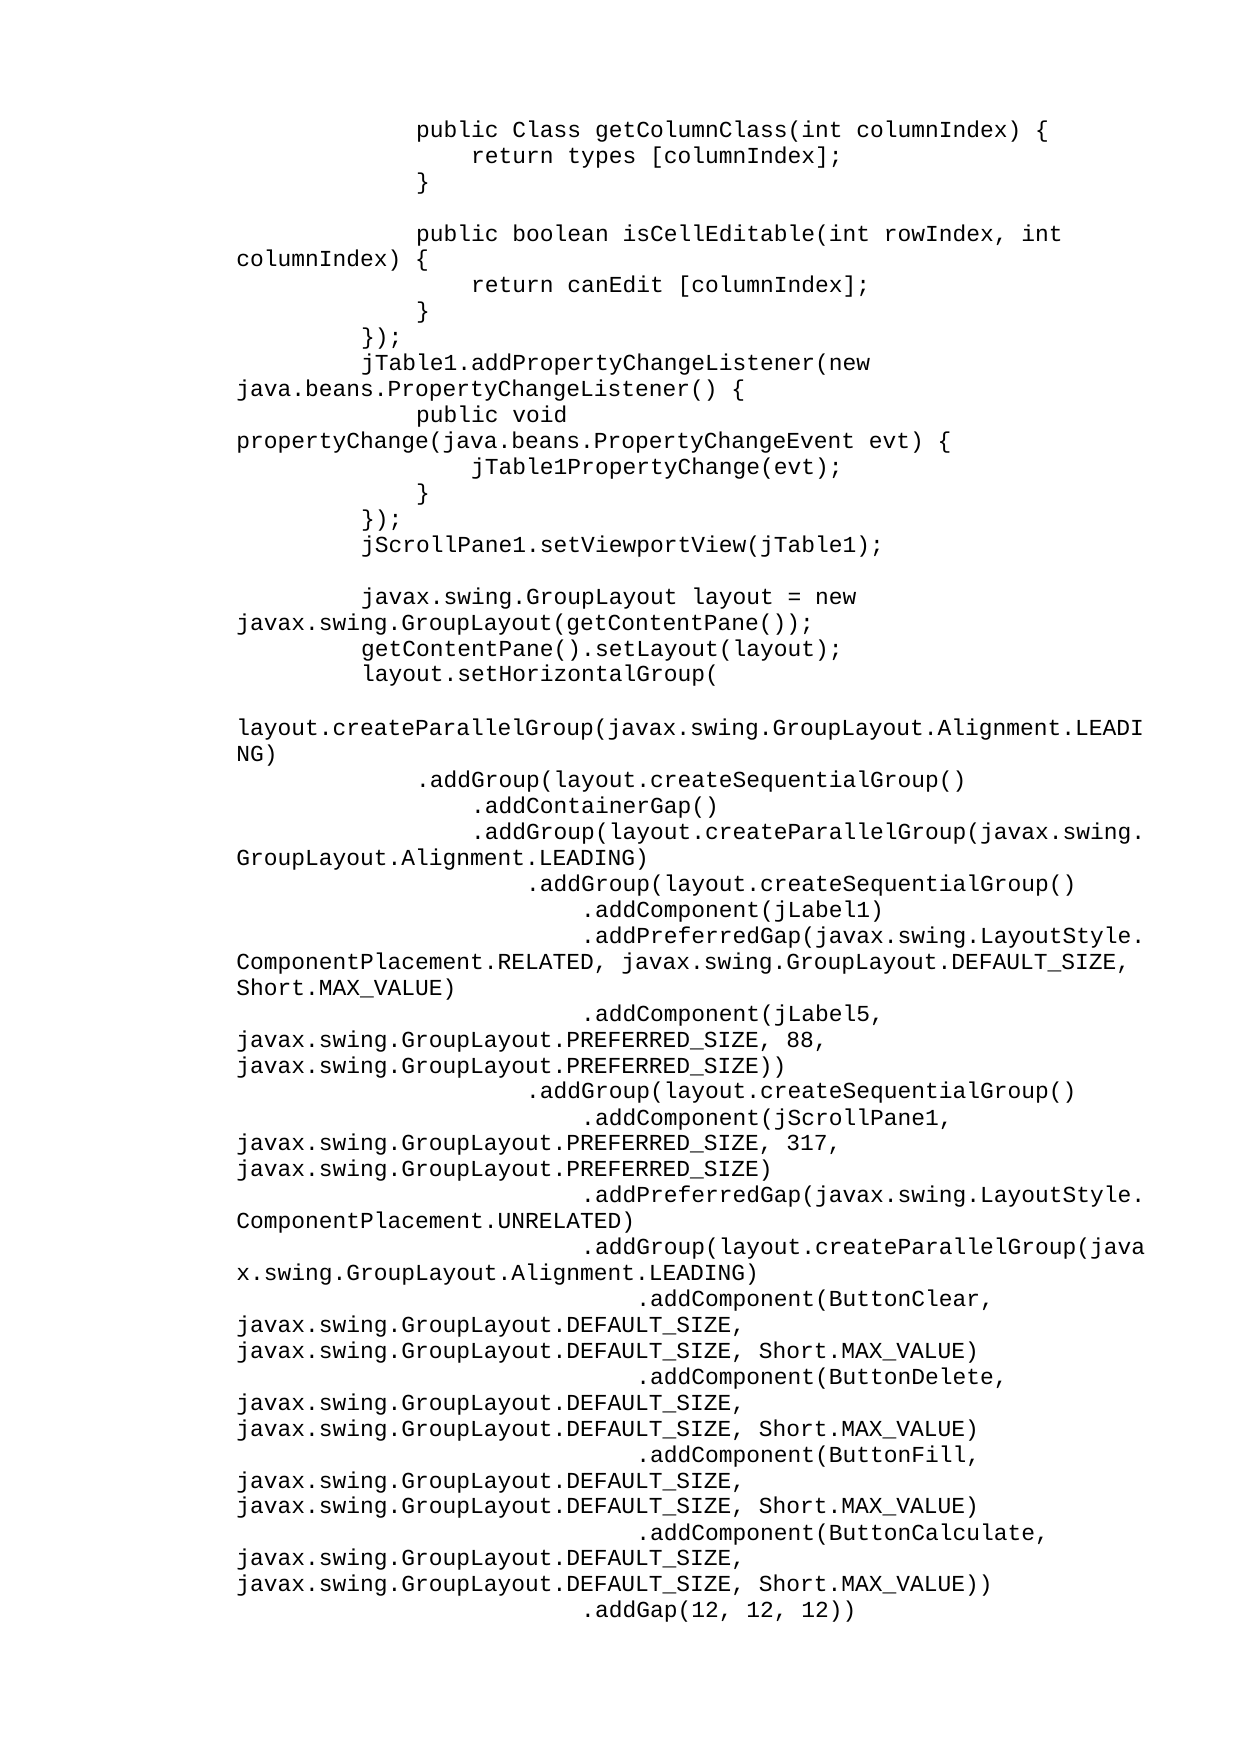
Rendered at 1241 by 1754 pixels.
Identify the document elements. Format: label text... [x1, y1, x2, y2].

text }); [236, 507, 1152, 533]
text .addPreferredGap(javax.swing.LayoutStyle.ComponentPlacement.RELATED, javax.swing.GroupLayout.DEFAULT_SIZE, Short.MAX_VALUE) [236, 924, 1152, 1002]
text jScrollPane1.setViewportView(jTable1); [236, 533, 1152, 559]
text .addGroup(layout.createParallelGroup(javax.swing.GroupLayout.Alignment.LEADING) [236, 1236, 1152, 1287]
text return canEdit [columnIndex]; [236, 274, 1152, 300]
text .addComponent(ButtonClear, javax.swing.GroupLayout.DEFAULT_SIZE, javax.swing.GroupLayout.DEFAULT_SIZE, Short.MAX_VALUE) [236, 1287, 1152, 1365]
text .addComponent(ButtonFill, javax.swing.GroupLayout.DEFAULT_SIZE, javax.swing.GroupLayout.DEFAULT_SIZE, Short.MAX_VALUE) [236, 1443, 1152, 1521]
text public boolean isCellEditable(int rowIndex, int columnIndex) { [236, 222, 1152, 274]
text .addGroup(layout.createParallelGroup(javax.swing.GroupLayout.Alignment.LEADING) [236, 821, 1152, 872]
text getContentPane().setLayout(layout); [236, 637, 1152, 663]
text .addComponent(ButtonDelete, javax.swing.GroupLayout.DEFAULT_SIZE, javax.swing.GroupLayout.DEFAULT_SIZE, Short.MAX_VALUE) [236, 1365, 1152, 1443]
text public Class getColumnClass(int columnIndex) { [236, 118, 1152, 144]
text } [236, 300, 1152, 326]
text public void propertyChange(java.beans.PropertyChangeEvent evt) { [236, 403, 1152, 455]
text }); [236, 326, 1152, 352]
text .addComponent(jLabel5, javax.swing.GroupLayout.PREFERRED_SIZE, 88, javax.swing.GroupLayout.PREFERRED_SIZE)) [236, 1002, 1152, 1080]
text } [236, 170, 1152, 196]
text } [236, 481, 1152, 507]
text .addGroup(layout.createSequentialGroup() [236, 872, 1152, 898]
text .addComponent(ButtonCalculate, javax.swing.GroupLayout.DEFAULT_SIZE, javax.swing.GroupLayout.DEFAULT_SIZE, Short.MAX_VALUE)) [236, 1521, 1152, 1599]
text layout.setHorizontalGroup( [236, 663, 1152, 689]
text jTable1.addPropertyChangeListener(new java.beans.PropertyChangeListener() { [236, 352, 1152, 403]
text .addComponent(jLabel1) [236, 898, 1152, 924]
text jTable1PropertyChange(evt); [236, 455, 1152, 481]
text .addGroup(layout.createSequentialGroup() [236, 1080, 1152, 1106]
text javax.swing.GroupLayout layout = new javax.swing.GroupLayout(getContentPane()); [236, 585, 1152, 637]
text .addComponent(jScrollPane1, javax.swing.GroupLayout.PREFERRED_SIZE, 317, javax.swing.GroupLayout.PREFERRED_SIZE) [236, 1106, 1152, 1184]
text return types [columnIndex]; [236, 144, 1152, 170]
text .addGap(12, 12, 12)) [236, 1599, 1152, 1624]
text .addPreferredGap(javax.swing.LayoutStyle.ComponentPlacement.UNRELATED) [236, 1184, 1152, 1236]
text .addGroup(layout.createSequentialGroup() [236, 769, 1152, 794]
text layout.createParallelGroup(javax.swing.GroupLayout.Alignment.LEADING) [236, 689, 1152, 769]
text .addContainerGap() [236, 794, 1152, 821]
